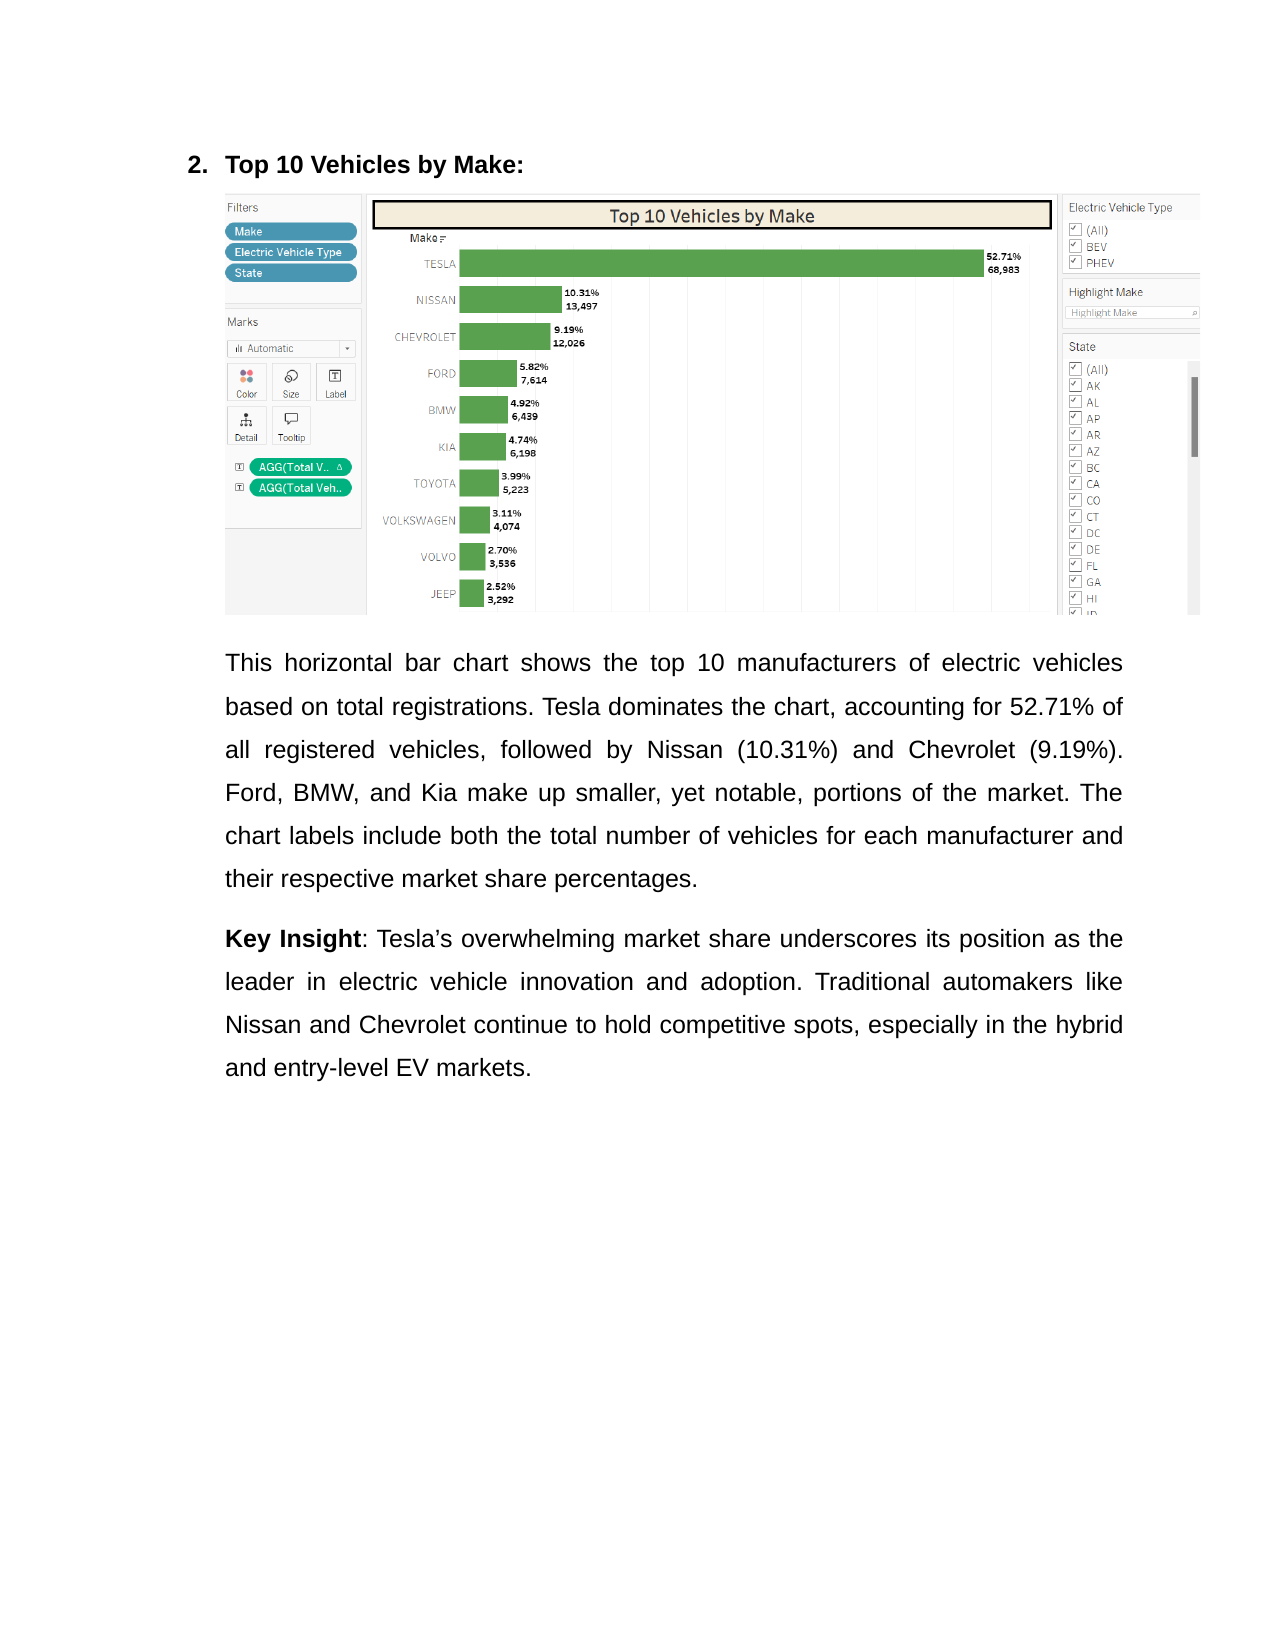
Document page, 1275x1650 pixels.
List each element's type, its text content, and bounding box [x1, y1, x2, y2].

text Key Insight: Tesla’s overwhelming market share underscores its position as the leader in electric vehicle innovation and adoption. Traditional automakers like Nissan and Chevrolet continue to hold competitive spots, especially in the hybrid and entry-level EV markets. [225, 924, 1125, 1082]
text This horizontal bar chart shows the top 10 manufacturers of electric vehicles based on total registrations. Tesla dominates the chart, accounting for 52.71% of all registered vehicles, followed by Nissan (10.31%) and Chevrolet (9.19%). Ford, BMW, and Kia make up smaller, yet notable, portions of the market. The chart labels include both the total number of vehicles for each manufacturer and their respective market share percentages. [225, 648, 1125, 893]
list Top 10 Vehicles by Make: [187, 150, 1125, 179]
picture [225, 193, 1200, 615]
